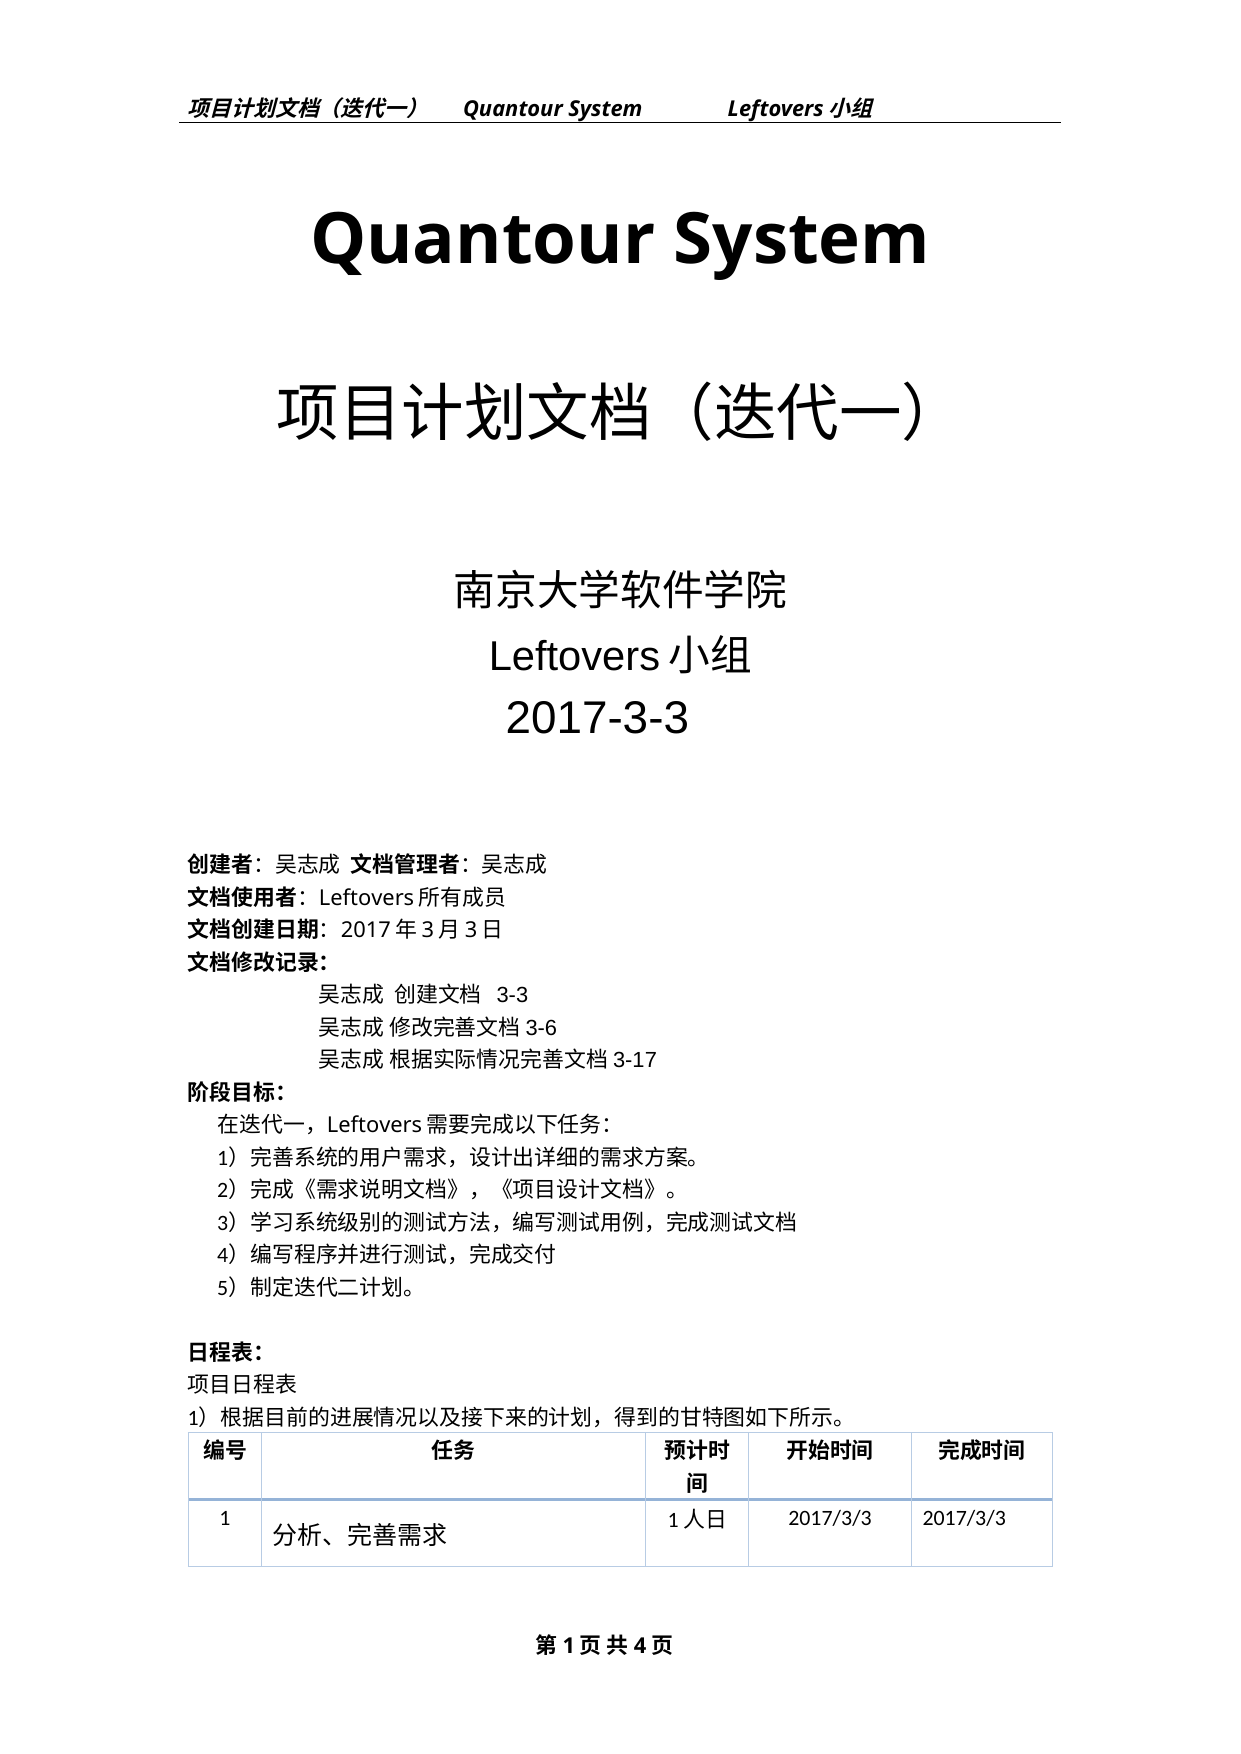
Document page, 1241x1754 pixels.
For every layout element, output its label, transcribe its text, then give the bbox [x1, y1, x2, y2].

table_cell 2017/3/3 [912, 1501, 1052, 1566]
text 4）编写程序并进行测试，完成交付 [187, 1237, 1053, 1269]
table_header 完成时间 [912, 1433, 1052, 1498]
text 文档使用者：Leftovers所有成员 [187, 879, 1053, 912]
text 项目日程表 [187, 1367, 1053, 1399]
text 在迭代一，Leftovers需要完成以下任务： [187, 1107, 1053, 1139]
text 1）根据目前的进展情况以及接下来的计划，得到的甘特图如下所示。 [187, 1399, 1053, 1432]
text 3）学习系统级别的测试方法，编写测试用例，完成测试文档 [187, 1204, 1053, 1237]
text 南京大学软件学院 [187, 554, 1053, 619]
text 2017-3-3 [187, 684, 1053, 749]
text 吴志成 修改完善文档 3-6 [275, 1009, 1053, 1042]
text Leftovers小组 [187, 619, 1053, 684]
table_header 预计时间 [646, 1433, 748, 1498]
table_cell 1人日 [646, 1501, 748, 1566]
text 吴志成 根据实际情况完善文档 3-17 [275, 1042, 1053, 1074]
text 创建者：吴志成 文档管理者：吴志成 [187, 847, 1053, 879]
text 吴志成 创建文档 3-3 [275, 977, 1053, 1009]
text 1）完善系统的用户需求，设计出详细的需求方案。 [187, 1139, 1053, 1172]
table_header 开始时间 [749, 1433, 911, 1498]
text 日程表： [187, 1334, 1053, 1367]
text 2）完成《需求说明文档》，《项目设计文档》。 [187, 1172, 1053, 1204]
text 文档修改记录： [187, 944, 1053, 977]
table_header 编号 [189, 1433, 261, 1498]
text 阶段目标： [187, 1074, 1053, 1107]
table_cell 2017/3/3 [749, 1501, 911, 1566]
text 项目计划文档（迭代一） [187, 359, 1053, 457]
text 5）制定迭代二计划。 [187, 1269, 1053, 1302]
text 文档创建日期：2017年3月3日 [187, 912, 1053, 944]
table_cell 分析、完善需求 [262, 1501, 645, 1566]
table_cell 1 [189, 1501, 261, 1566]
title Quantour System [187, 187, 1053, 284]
table_header 任务 [262, 1433, 645, 1498]
